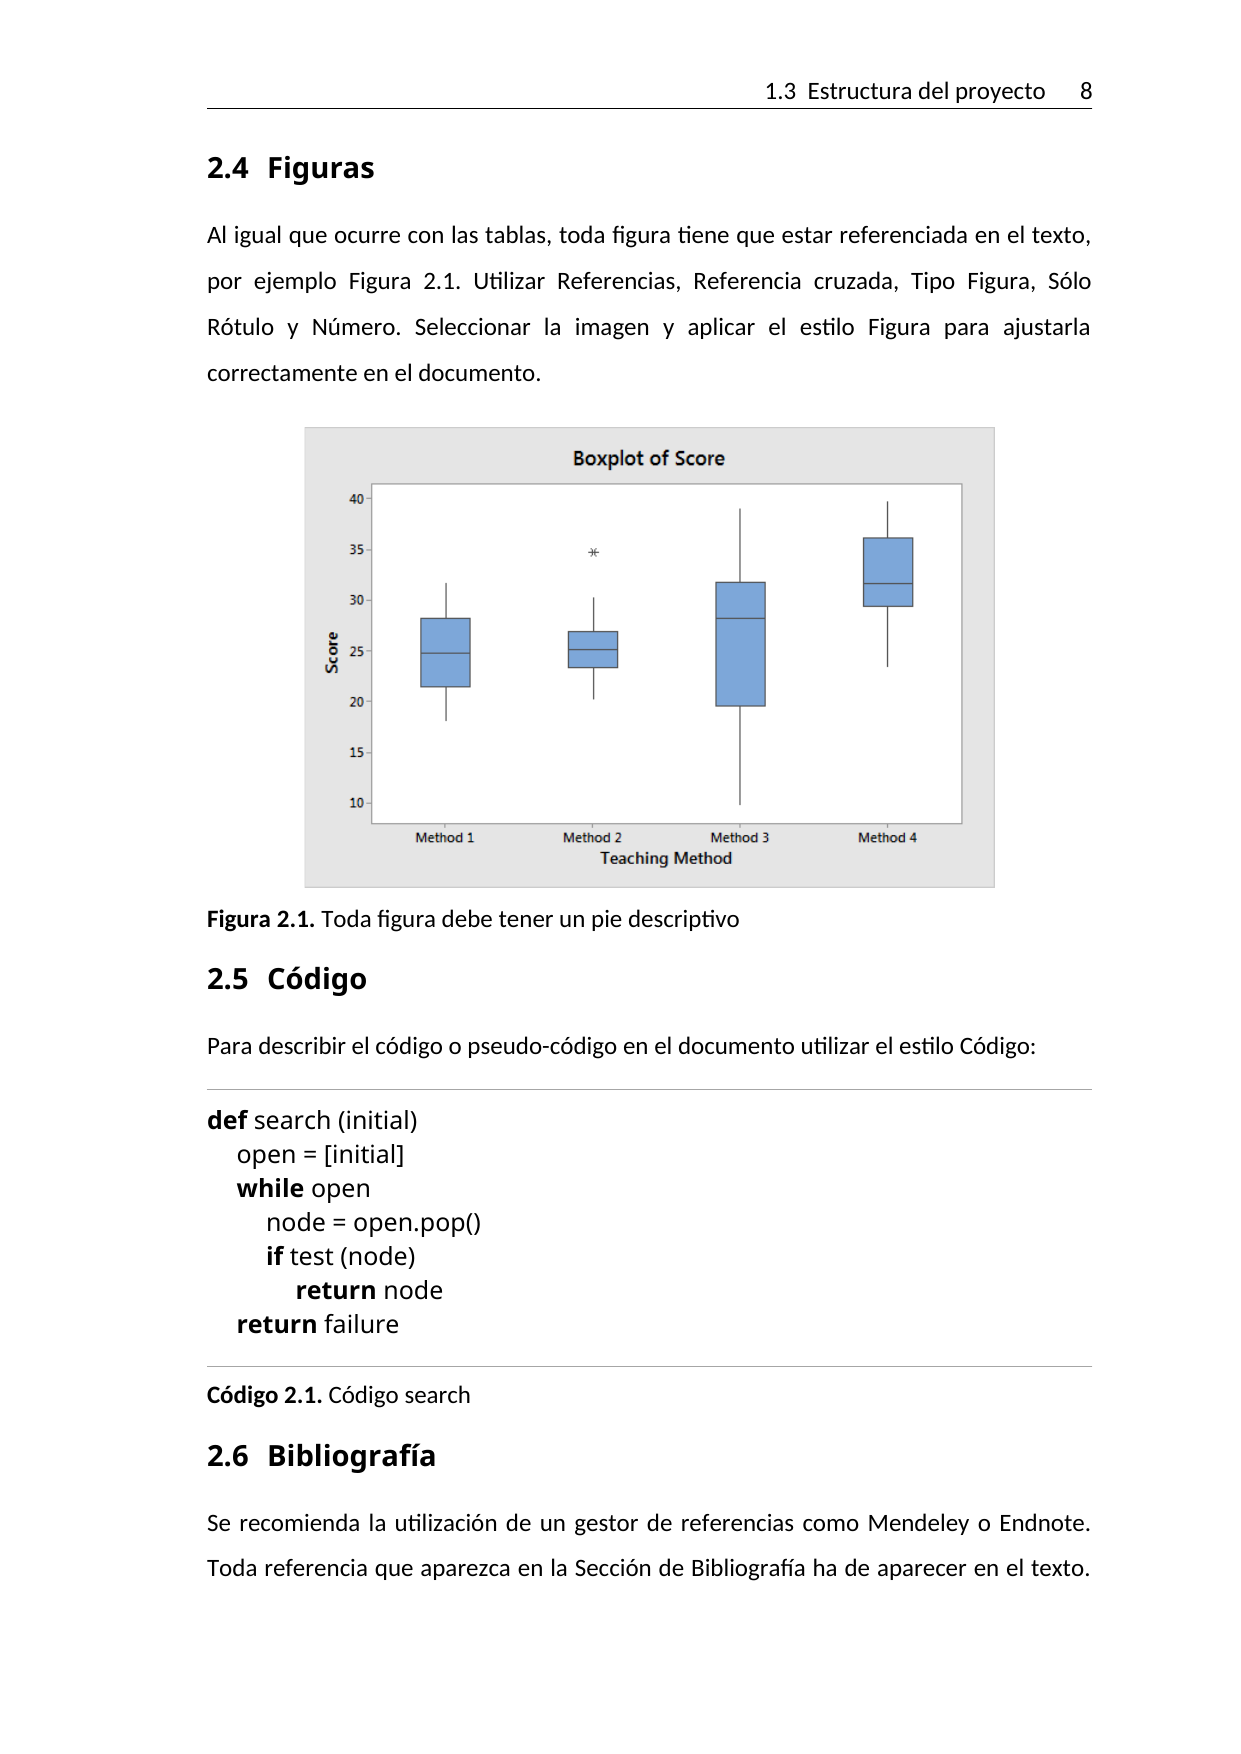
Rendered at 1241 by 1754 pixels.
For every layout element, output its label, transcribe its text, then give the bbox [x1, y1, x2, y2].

text Al igual que ocurre con las tablas, toda figura tiene que estar referenciada en el texto, por ejemplo Figura 2.1. Utilizar Referencias, Referencia cruzada, Tipo Figura, Sólo Rótulo y Número. Seleccionar la imagen y aplicar el estilo Figura para ajustarla correctamente en el documento. [207, 220, 1092, 387]
text def search (initial) [207, 1090, 1092, 1136]
text node = open.pop() [207, 1204, 1092, 1238]
picture [304, 427, 995, 888]
subtitle Figuras [207, 148, 1092, 187]
text return failure [207, 1307, 1092, 1366]
subtitle Código [207, 958, 1092, 998]
text if test (node) [207, 1238, 1092, 1273]
text Para describir el código o pseudo-código en el documento utilizar el estilo Código: [207, 1031, 1092, 1061]
text Figura 2.1. Toda figura debe tener un pie descriptivo [207, 903, 1092, 933]
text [207, 1507, 1092, 1583]
text open = [initial] [207, 1136, 1092, 1170]
text return node [207, 1273, 1092, 1307]
text Código 2.1. Código search [207, 1379, 1092, 1410]
subtitle Bibliografía [207, 1435, 1092, 1474]
text while open [207, 1170, 1092, 1204]
